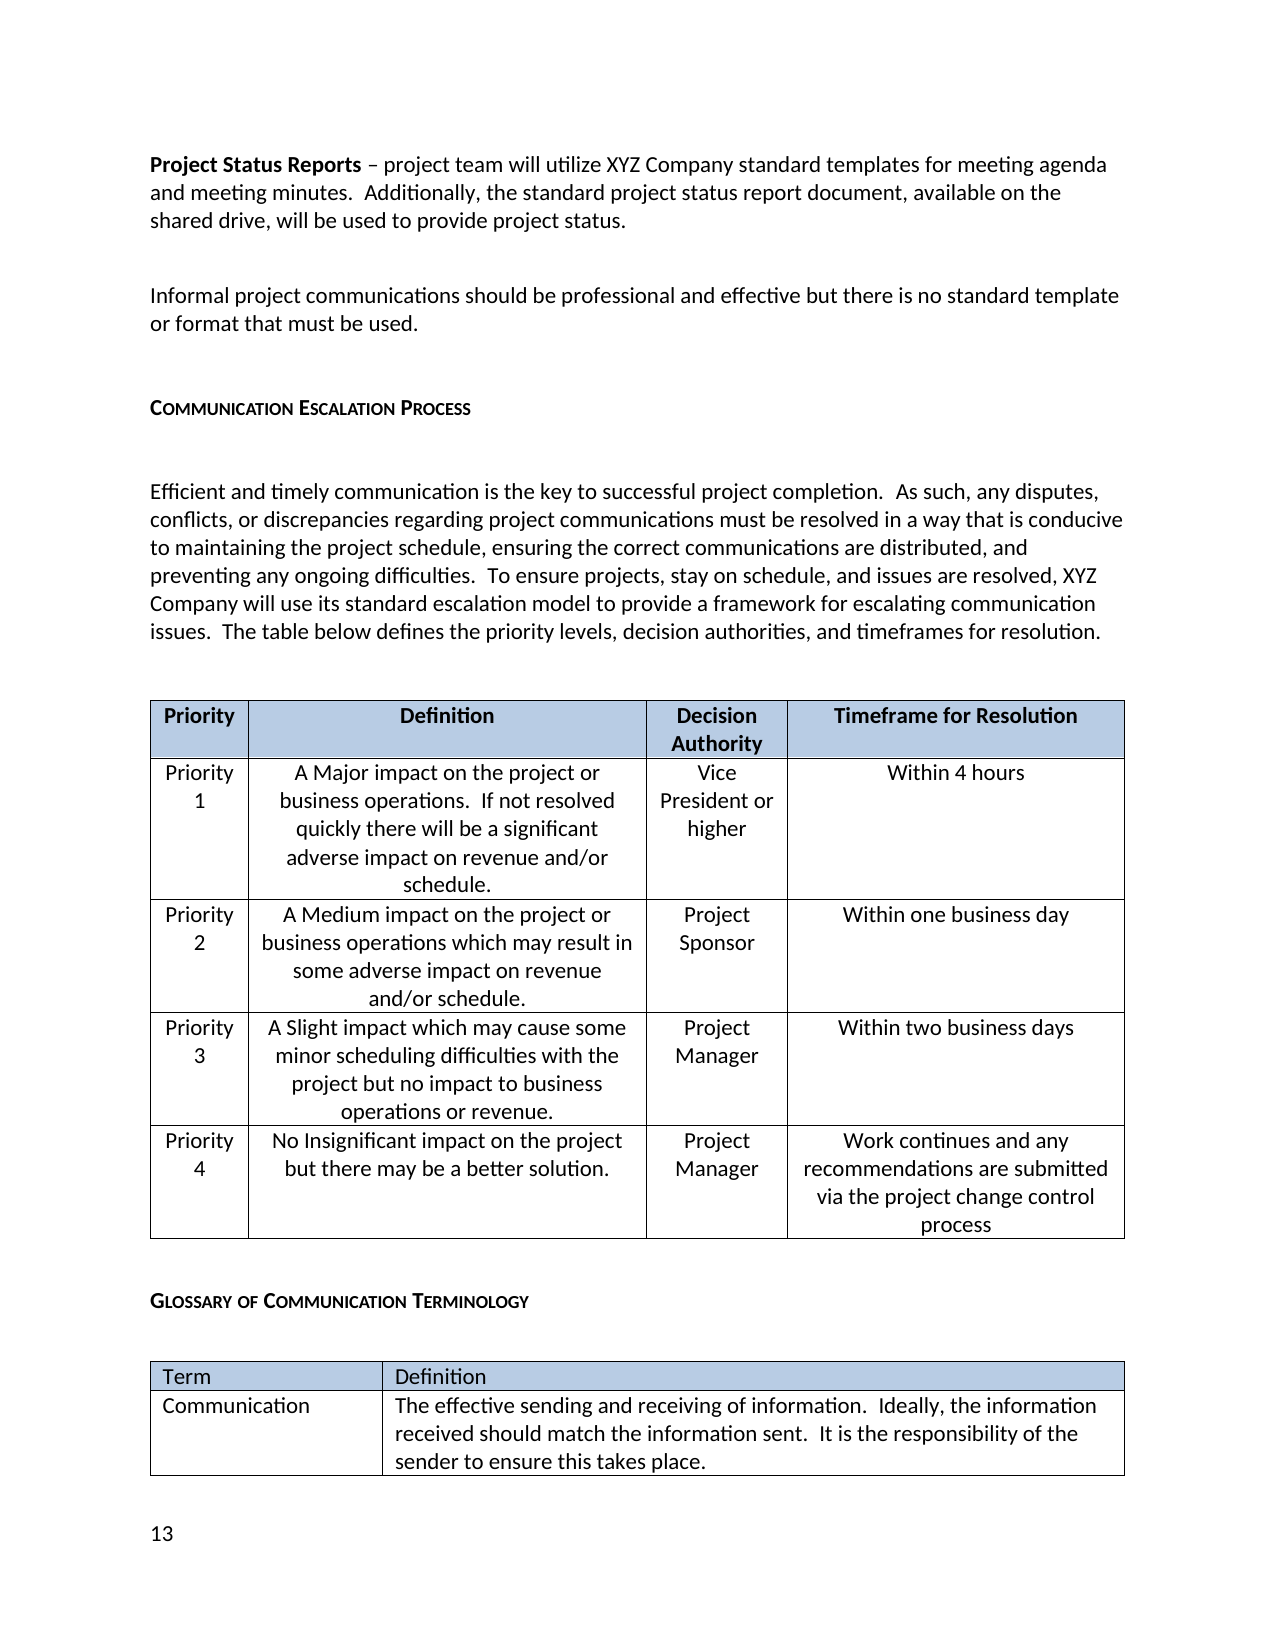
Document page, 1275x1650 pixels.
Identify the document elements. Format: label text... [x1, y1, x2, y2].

table_cell Vice President or higher [647, 759, 787, 899]
table_cell No Insignificant impact on the project but there may be a better solution. [249, 1126, 646, 1238]
table_cell Project Manager [647, 1013, 787, 1125]
table_cell Priority 4 [151, 1126, 248, 1238]
table_header Priority [151, 701, 248, 757]
table_cell Project Manager [647, 1126, 787, 1238]
table_cell Project Sponsor [647, 900, 787, 1012]
table_cell A Medium impact on the project or business operations which may result in some adverse impact on revenue and/or schedule. [249, 900, 646, 1012]
table_cell Communication [151, 1391, 382, 1475]
table_cell Priority 3 [151, 1013, 248, 1125]
table_cell Within one business day [788, 900, 1124, 1012]
table_cell A Slight impact which may cause some minor scheduling difficulties with the project but no impact to business operations or revenue. [249, 1013, 646, 1125]
table_cell Within 4 hours [788, 759, 1124, 899]
table_header Decision Authority [647, 701, 787, 757]
text Communication Escalation Process [150, 393, 1125, 421]
text Efficient and timely communication is the key to successful project completion. As such, any disputes, conflicts, or discrepancies regarding project communications must be resolved in a way that is conducive to maintaining the project schedule, ensuring the correct communications are distributed, and preventing any ongoing difficulties. To ensure projects, stay on schedule, and issues are resolved, XYZ Company will use its standard escalation model to provide a framework for escalating communication issues. The table below defines the priority levels, decision authorities, and timeframes for resolution. [150, 477, 1125, 645]
table_cell Priority 1 [151, 759, 248, 899]
table_cell A Major impact on the project or business operations. If not resolved quickly there will be a significant adverse impact on revenue and/or schedule. [249, 759, 646, 899]
table_cell Within two business days [788, 1013, 1124, 1125]
table_cell Priority 2 [151, 900, 248, 1012]
table_header Definition [383, 1362, 1124, 1390]
text Project Status Reports – project team will utilize XYZ Company standard templates for meeting agenda and meeting minutes. Additionally, the standard project status report document, available on the shared drive, will be used to provide project status. [150, 150, 1125, 234]
text Informal project communications should be professional and effective but there is no standard template or format that must be used. [150, 281, 1125, 337]
table_header Timeframe for Resolution [788, 701, 1124, 757]
table_cell Work continues and any recommendations are submitted via the project change control process [788, 1126, 1124, 1238]
table_header Term [151, 1362, 382, 1390]
subtitle Glossary of Communication Terminology [150, 1286, 1125, 1314]
table_header Definition [249, 701, 646, 757]
table_cell The effective sending and receiving of information. Ideally, the information received should match the information sent. It is the responsibility of the sender to ensure this takes place. [383, 1391, 1124, 1475]
